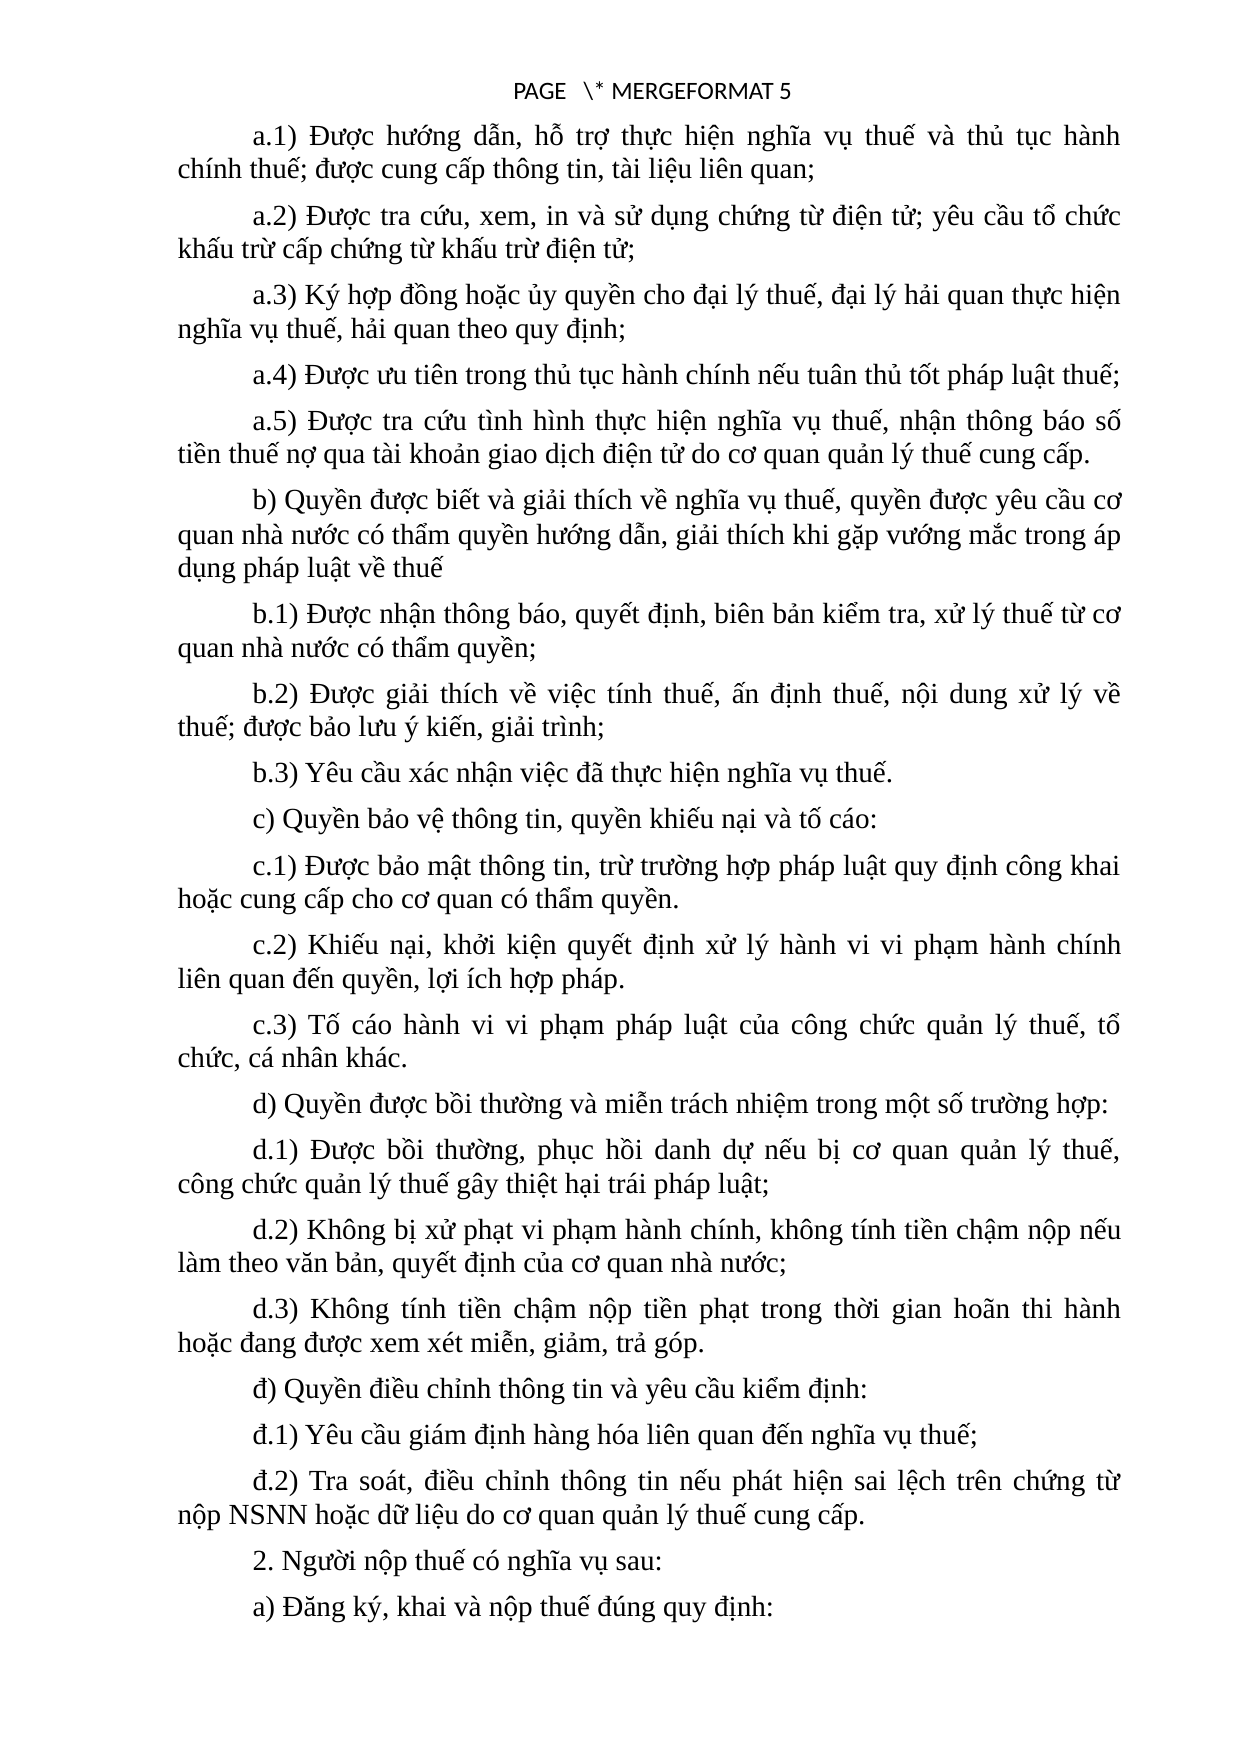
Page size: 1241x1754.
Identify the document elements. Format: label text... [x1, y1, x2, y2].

text d.1) Được bồi thường, phục hồi danh dự nếu bị cơ quan quản lý thuế, công chức quản lý thuế gây thiệt hại trái pháp luật; [177, 1132, 1122, 1199]
text đ.1) Yêu cầu giám định hàng hóa liên quan đến nghĩa vụ thuế; [177, 1417, 1122, 1451]
text đ.2) Tra soát, điều chỉnh thông tin nếu phát hiện sai lệch trên chứng từ nộp NSNN hoặc dữ liệu do cơ quan quản lý thuế cung cấp. [177, 1463, 1122, 1530]
text b) Quyền được biết và giải thích về nghĩa vụ thuế, quyền được yêu cầu cơ quan nhà nước có thẩm quyền hướng dẫn, giải thích khi gặp vướng mắc trong áp dụng pháp luật về thuế [177, 482, 1122, 584]
text d.3) Không tính tiền chậm nộp tiền phạt trong thời gian hoãn thi hành hoặc đang được xem xét miễn, giảm, trả góp. [177, 1292, 1122, 1359]
text c) Quyền bảo vệ thông tin, quyền khiếu nại và tố cáo: [177, 802, 1122, 835]
text a.3) Ký hợp đồng hoặc ủy quyền cho đại lý thuế, đại lý hải quan thực hiện nghĩa vụ thuế, hải quan theo quy định; [177, 277, 1122, 344]
text a.5) Được tra cứu tình hình thực hiện nghĩa vụ thuế, nhận thông báo số tiền thuế nợ qua tài khoản giao dịch điện tử do cơ quan quản lý thuế cung cấp. [177, 403, 1122, 470]
text 2. Người nộp thuế có nghĩa vụ sau: [177, 1543, 1122, 1576]
text c.1) Được bảo mật thông tin, trừ trường hợp pháp luật quy định công khai hoặc cung cấp cho cơ quan có thẩm quyền. [177, 848, 1122, 915]
text a.1) Được hướng dẫn, hỗ trợ thực hiện nghĩa vụ thuế và thủ tục hành chính thuế; được cung cấp thông tin, tài liệu liên quan; [177, 118, 1122, 185]
text c.2) Khiếu nại, khởi kiện quyết định xử lý hành vi vi phạm hành chính liên quan đến quyền, lợi ích hợp pháp. [177, 927, 1122, 994]
text b.2) Được giải thích về việc tính thuế, ấn định thuế, nội dung xử lý về thuế; được bảo lưu ý kiến, giải trình; [177, 676, 1122, 743]
text c.3) Tố cáo hành vi vi phạm pháp luật của công chức quản lý thuế, tổ chức, cá nhân khác. [177, 1007, 1122, 1074]
text b.1) Được nhận thông báo, quyết định, biên bản kiểm tra, xử lý thuế từ cơ quan nhà nước có thẩm quyền; [177, 596, 1122, 663]
text d.2) Không bị xử phạt vi phạm hành chính, không tính tiền chậm nộp nếu làm theo văn bản, quyết định của cơ quan nhà nước; [177, 1212, 1122, 1279]
text a.4) Được ưu tiên trong thủ tục hành chính nếu tuân thủ tốt pháp luật thuế; [177, 357, 1122, 390]
text b.3) Yêu cầu xác nhận việc đã thực hiện nghĩa vụ thuế. [177, 756, 1122, 789]
text d) Quyền được bồi thường và miễn trách nhiệm trong một số trường hợp: [177, 1086, 1122, 1120]
text a.2) Được tra cứu, xem, in và sử dụng chứng từ điện tử; yêu cầu tổ chức khấu trừ cấp chứng từ khấu trừ điện tử; [177, 198, 1122, 265]
text a) Đăng ký, khai và nộp thuế đúng quy định: [177, 1589, 1122, 1622]
text đ) Quyền điều chỉnh thông tin và yêu cầu kiểm định: [177, 1371, 1122, 1405]
